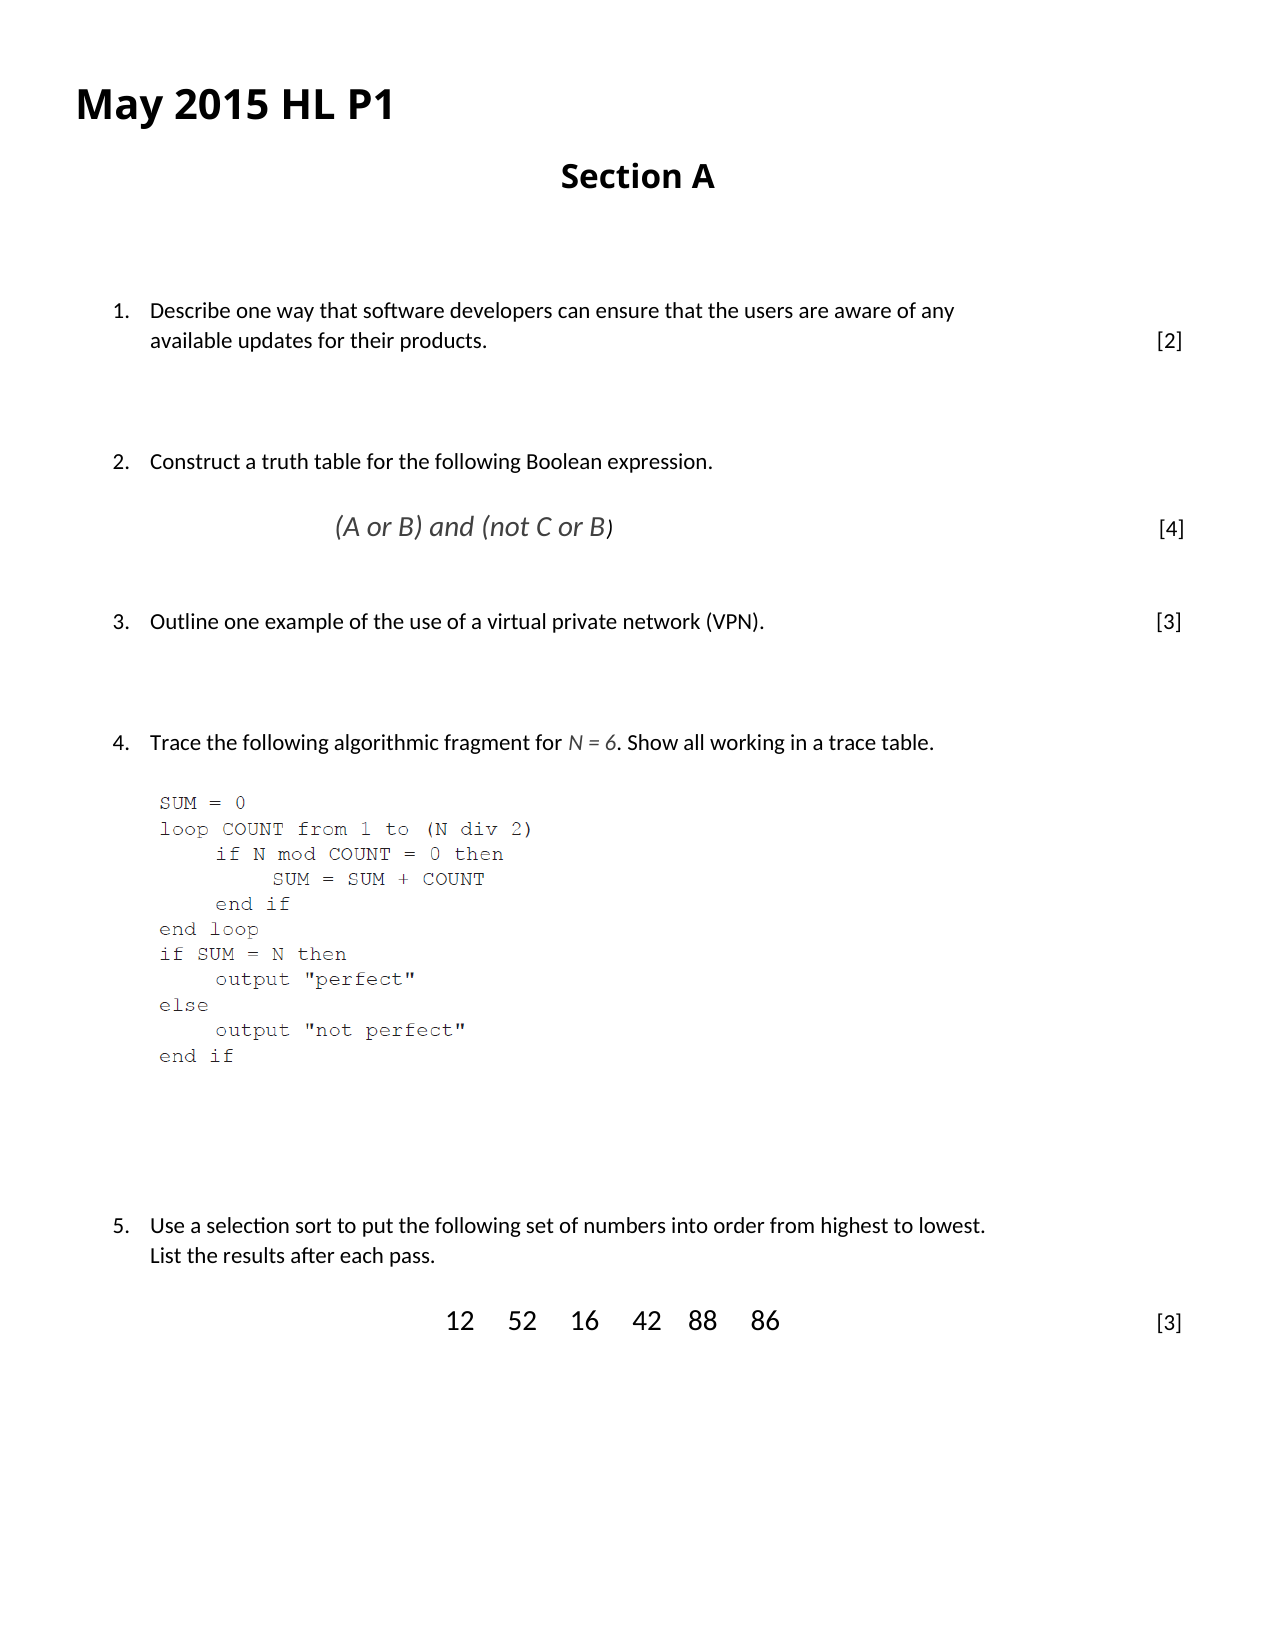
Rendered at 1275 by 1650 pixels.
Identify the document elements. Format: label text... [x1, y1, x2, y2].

list Trace the following algorithmic fragment for N = 6. Show all working in a trace table. [112, 728, 1200, 1209]
list 12 52 16 42 88 86 [3] [150, 1302, 1200, 1337]
list Describe one way that software developers can ensure that the users are aware of any [112, 296, 1200, 324]
list List the results after each pass. [150, 1241, 1200, 1269]
text Section A [75, 153, 1200, 198]
text May 2015 HL P1 [75, 75, 1200, 132]
list Use a selection sort to put the following set of numbers into order from highest to lowest. [112, 1211, 1200, 1239]
list Construct a truth table for the following Boolean expression. (A or B) and (not C or B) [4] [112, 447, 1200, 604]
list Outline one example of the use of a virtual private network (VPN). [3] [112, 607, 1200, 725]
list available updates for their products. [2] [150, 327, 1200, 445]
